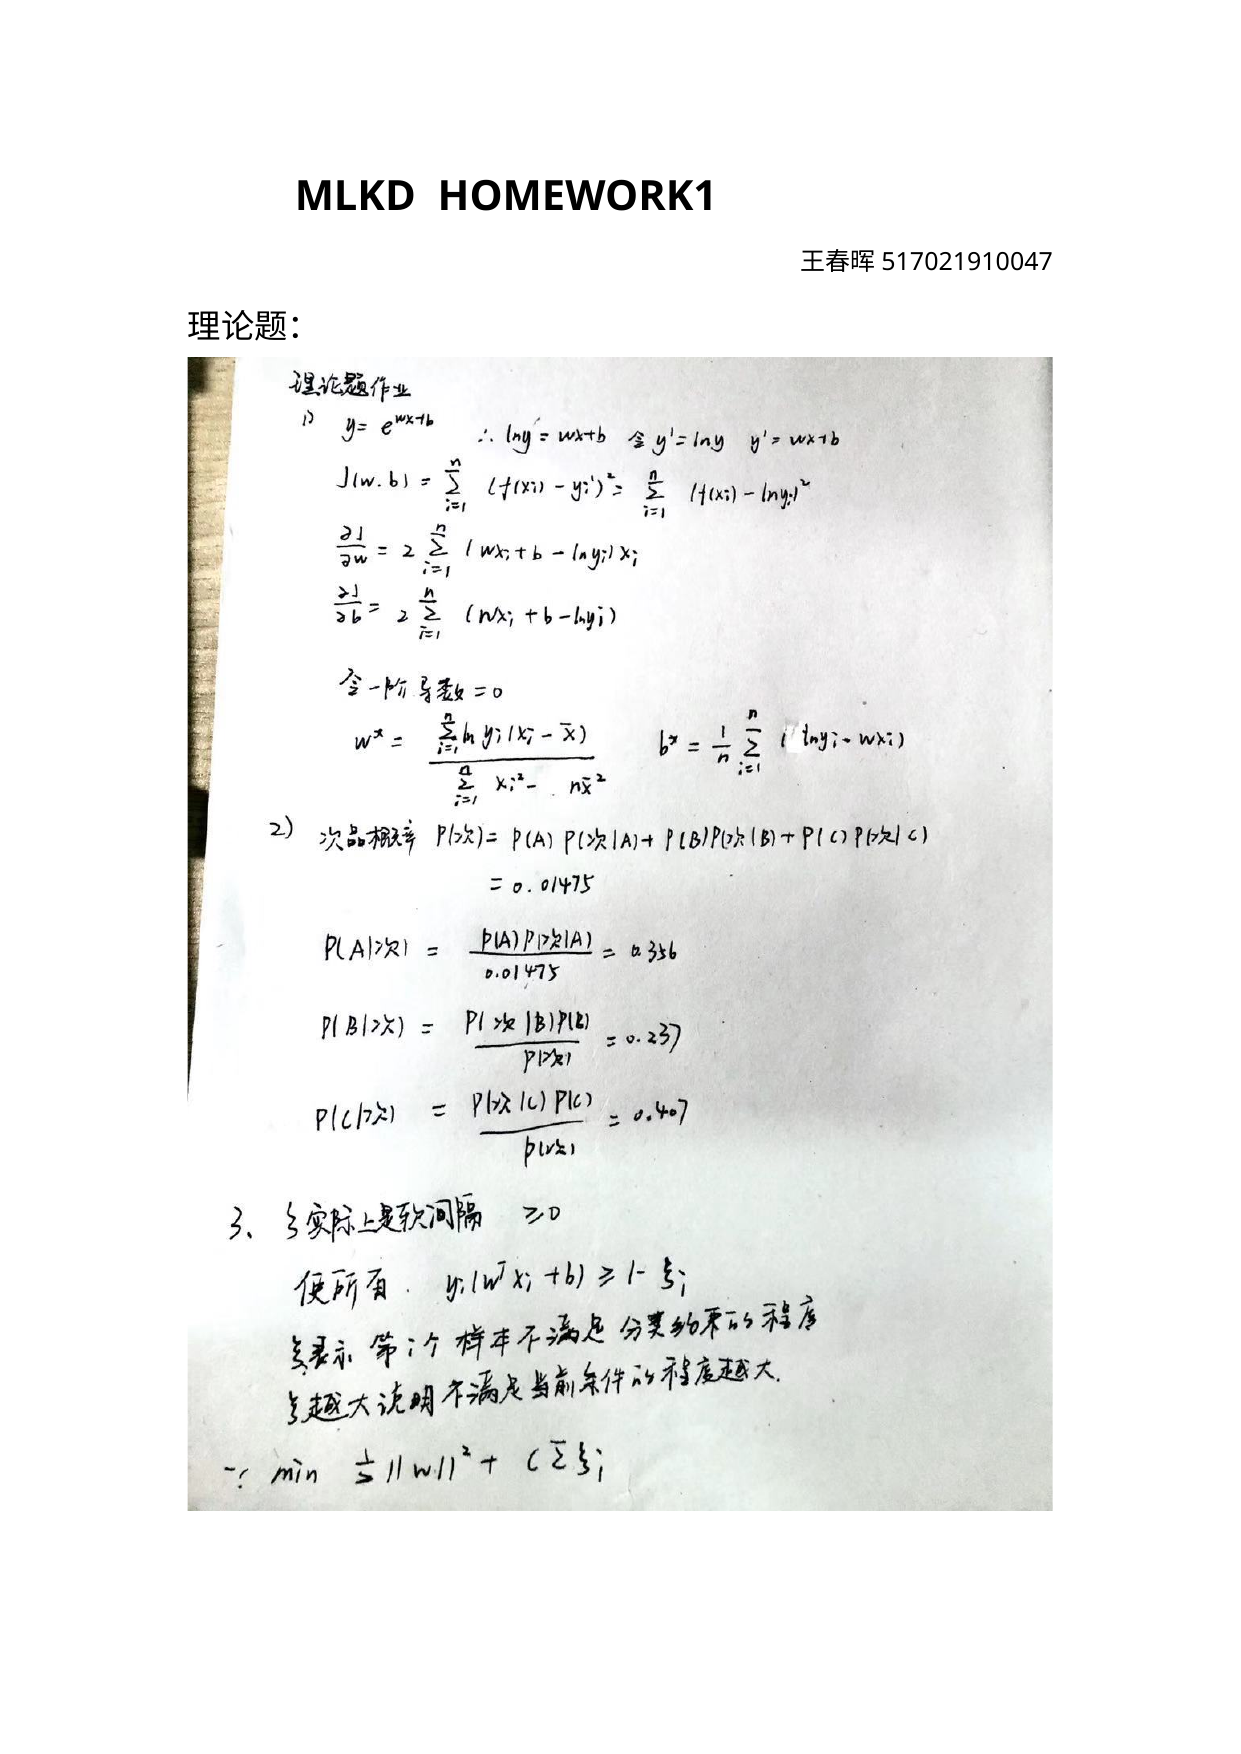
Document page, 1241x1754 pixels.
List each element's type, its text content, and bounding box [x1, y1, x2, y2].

text 王春晖 517021910047 [187, 227, 1053, 292]
text 理论题： [187, 292, 1053, 357]
picture [187, 357, 1053, 1511]
text MLKD HOMEWORK1 [187, 162, 1053, 227]
